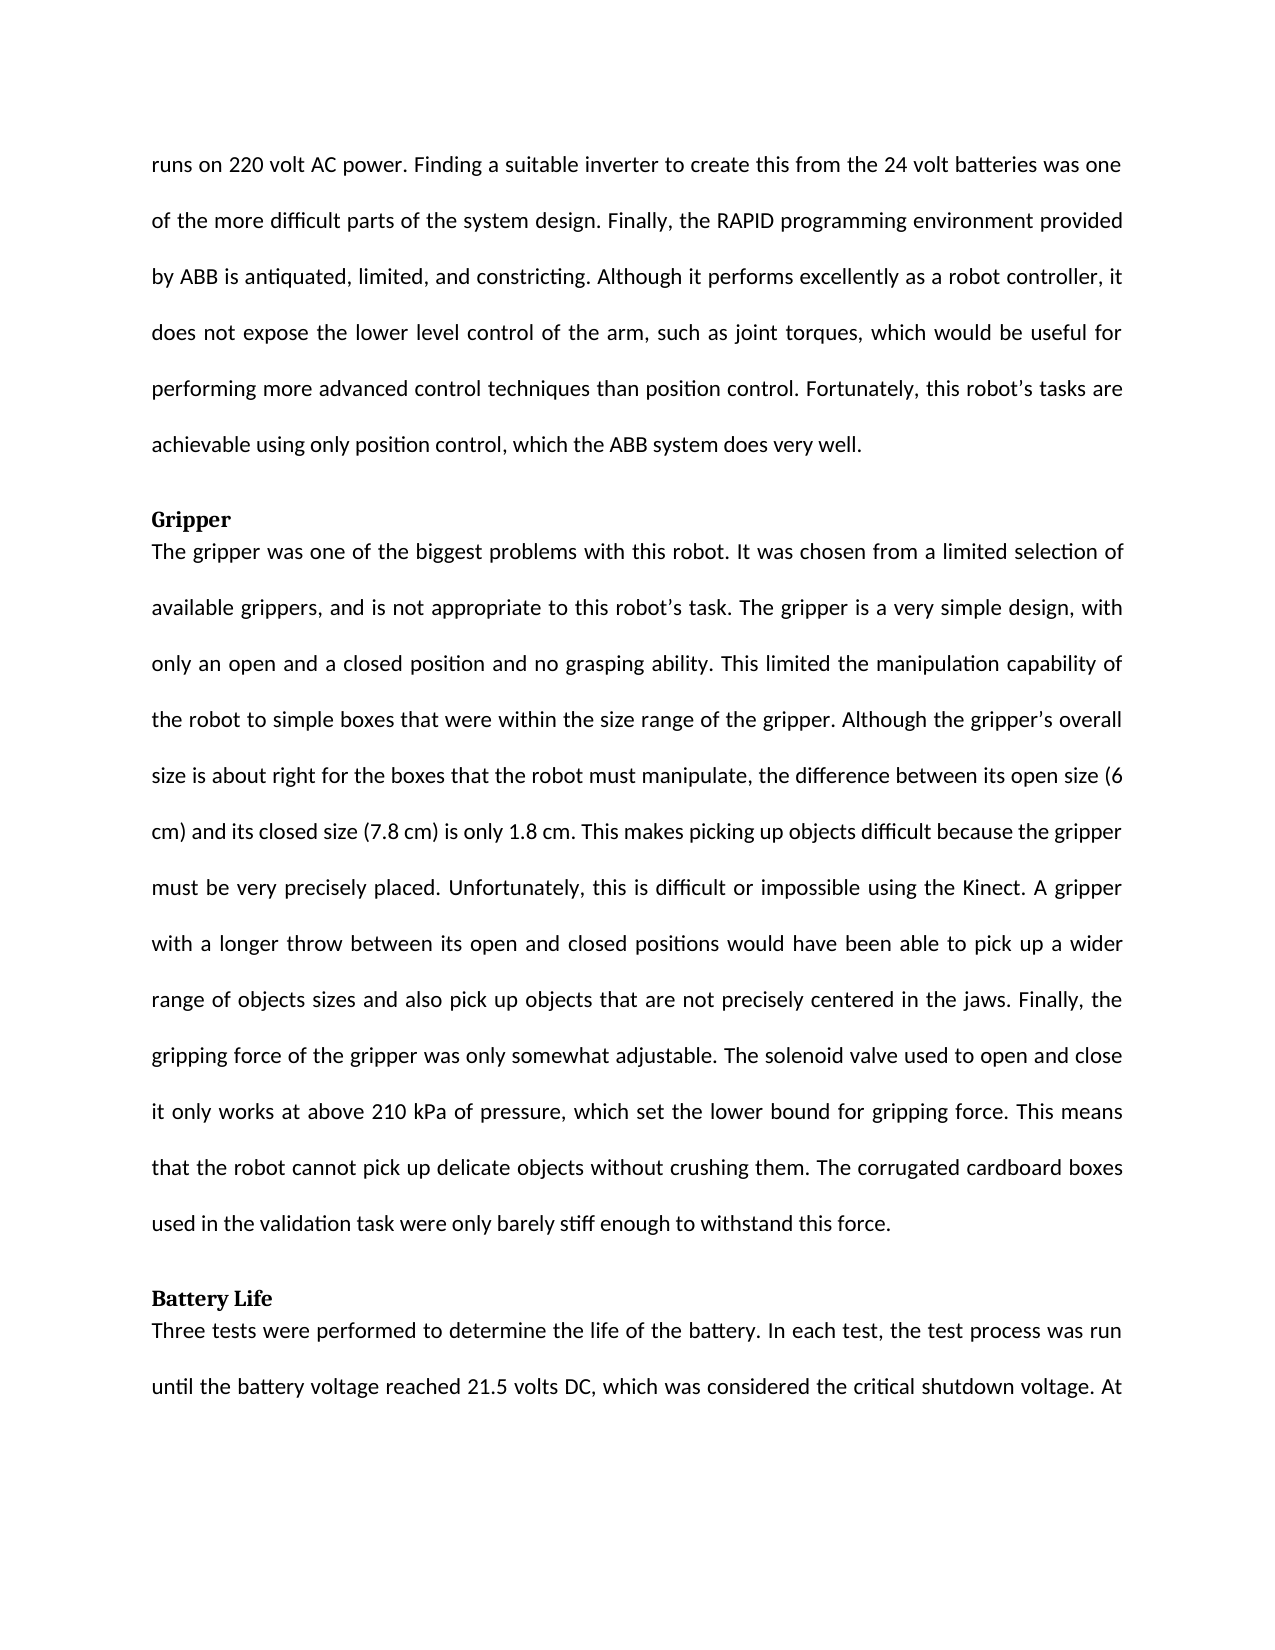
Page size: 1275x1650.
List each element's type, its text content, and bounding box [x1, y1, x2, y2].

text The gripper was one of the biggest problems with this robot. It was chosen from a limited selection of available grippers, and is not appropriate to this robot’s task. The gripper is a very simple design, with only an open and a closed position and no grasping ability. This limited the manipulation capability of the robot to simple boxes that were within the size range of the gripper. Although the gripper’s overall size is about right for the boxes that the robot must manipulate, the difference between its open size (6 cm) and its closed size (7.8 cm) is only 1.8 cm. This makes picking up objects difficult because the gripper must be very precisely placed. Unfortunately, this is difficult or impossible using the Kinect. A gripper with a longer throw between its open and closed positions would have been able to pick up a wider range of objects sizes and also pick up objects that are not precisely centered in the jaws. Finally, the gripping force of the gripper was only somewhat adjustable. The solenoid valve used to open and close it only works at above 210 kPa of pressure, which set the lower bound for gripping force. This means that the robot cannot pick up delicate objects without crushing them. The corrugated cardboard boxes used in the validation task were only barely stiff enough to withstand this force. [151, 537, 1125, 1237]
